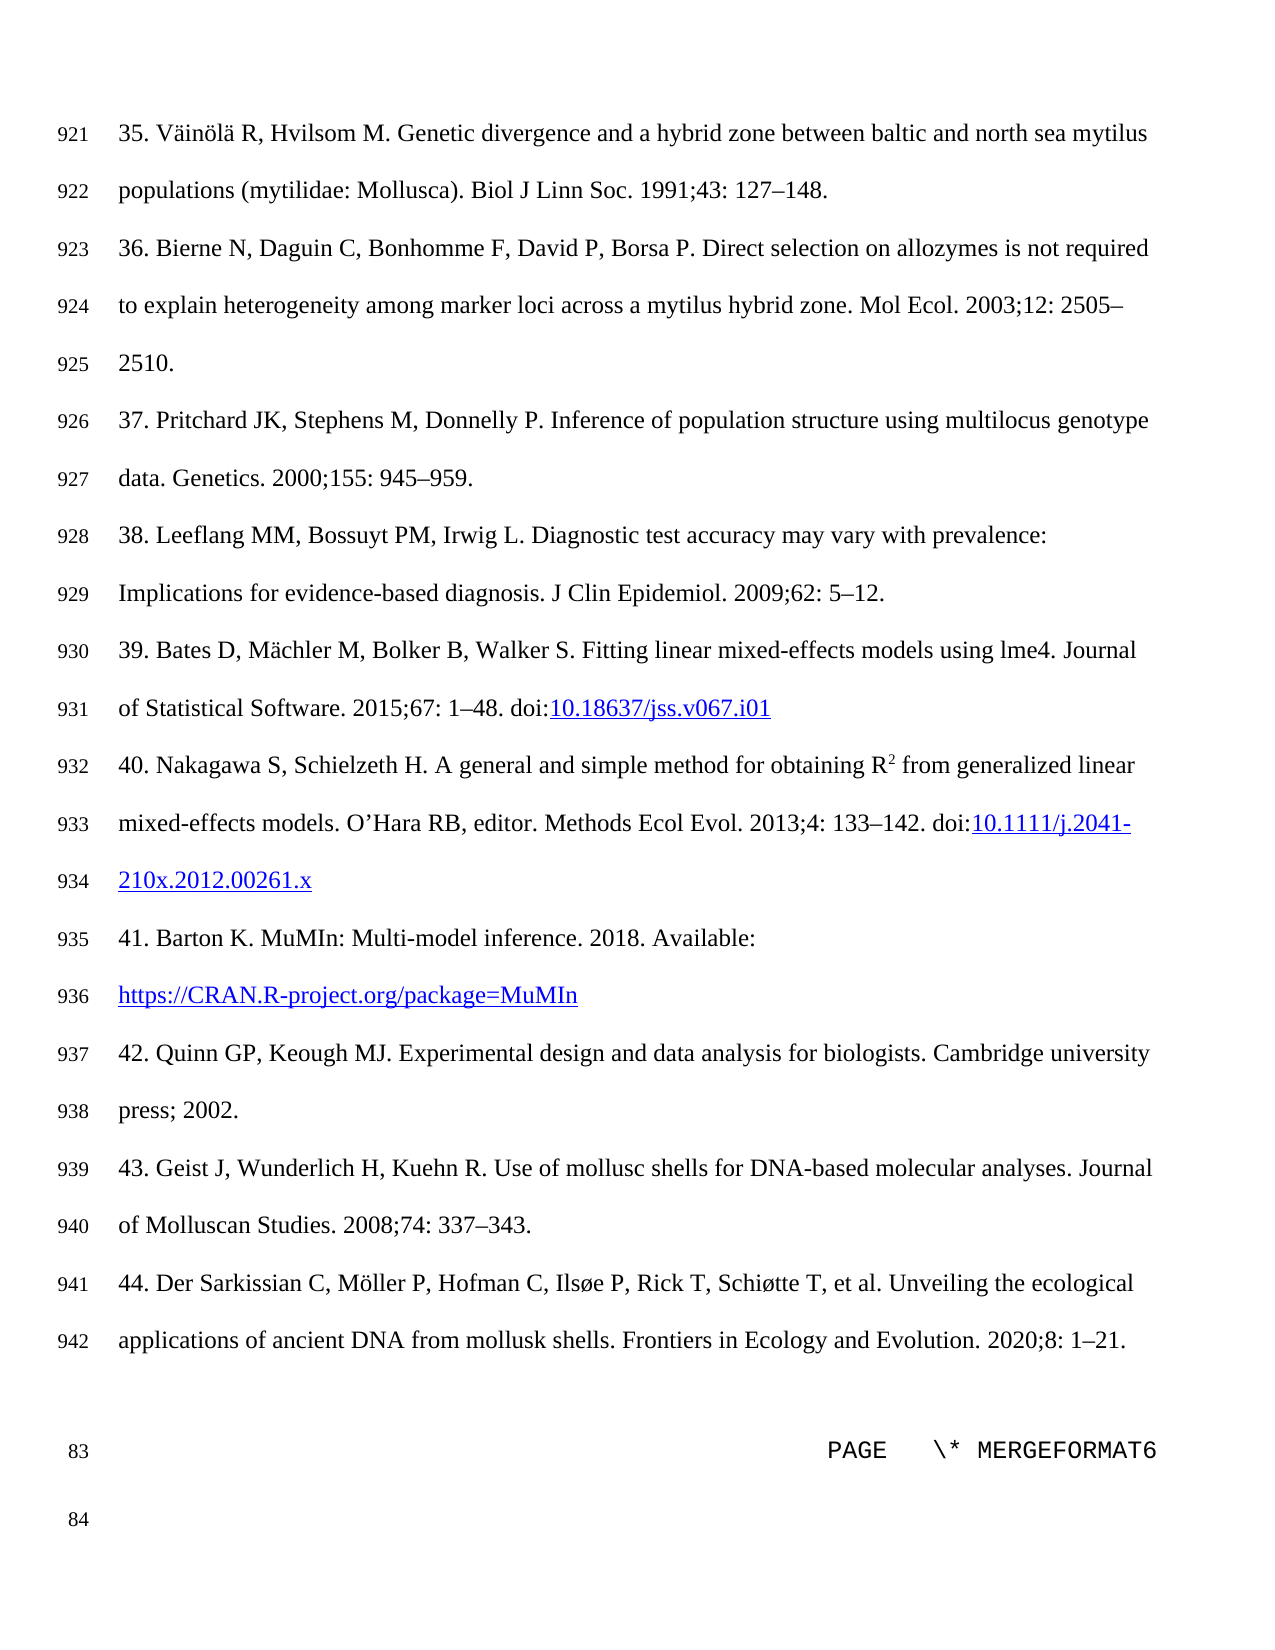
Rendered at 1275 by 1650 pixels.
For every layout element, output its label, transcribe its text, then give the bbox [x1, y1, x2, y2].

text 41. Barton K. MuMIn: Multi-model inference. 2018. Available: https://CRAN.R-project.org/package=MuMIn [118, 923, 1157, 1009]
text 42. Quinn GP, Keough MJ. Experimental design and data analysis for biologists. Cambridge university press; 2002. [118, 1038, 1157, 1124]
text 37. Pritchard JK, Stephens M, Donnelly P. Inference of population structure using multilocus genotype data. Genetics. 2000;155: 945–959. [118, 406, 1157, 492]
text 35. Väinölä R, Hvilsom M. Genetic divergence and a hybrid zone between baltic and north sea mytilus populations (mytilidae: Mollusca). Biol J Linn Soc. 1991;43: 127–148. [118, 118, 1157, 204]
text 43. Geist J, Wunderlich H, Kuehn R. Use of mollusc shells for DNA-based molecular analyses. Journal of Molluscan Studies. 2008;74: 337–343. [118, 1153, 1157, 1239]
text 39. Bates D, Mächler M, Bolker B, Walker S. Fitting linear mixed-effects models using lme4. Journal of Statistical Software. 2015;67: 1–48. doi:10.18637/jss.v067.i01 [118, 636, 1157, 722]
text 44. Der Sarkissian C, Möller P, Hofman C, Ilsøe P, Rick T, Schiøtte T, et al. Unveiling the ecological applications of ancient DNA from mollusk shells. Frontiers in Ecology and Evolution. 2020;8: 1–21. [118, 1268, 1157, 1354]
text 36. Bierne N, Daguin C, Bonhomme F, David P, Borsa P. Direct selection on allozymes is not required to explain heterogeneity among marker loci across a mytilus hybrid zone. Mol Ecol. 2003;12: 2505–2510. [118, 233, 1157, 377]
text 38. Leeflang MM, Bossuyt PM, Irwig L. Diagnostic test accuracy may vary with prevalence: Implications for evidence-based diagnosis. J Clin Epidemiol. 2009;62: 5–12. [118, 521, 1157, 607]
text 40. Nakagawa S, Schielzeth H. A general and simple method for obtaining R2 from generalized linear mixed-effects models. O’Hara RB, editor. Methods Ecol Evol. 2013;4: 133–142. doi:10.1111/j.2041-210x.2012.00261.x [118, 751, 1157, 894]
